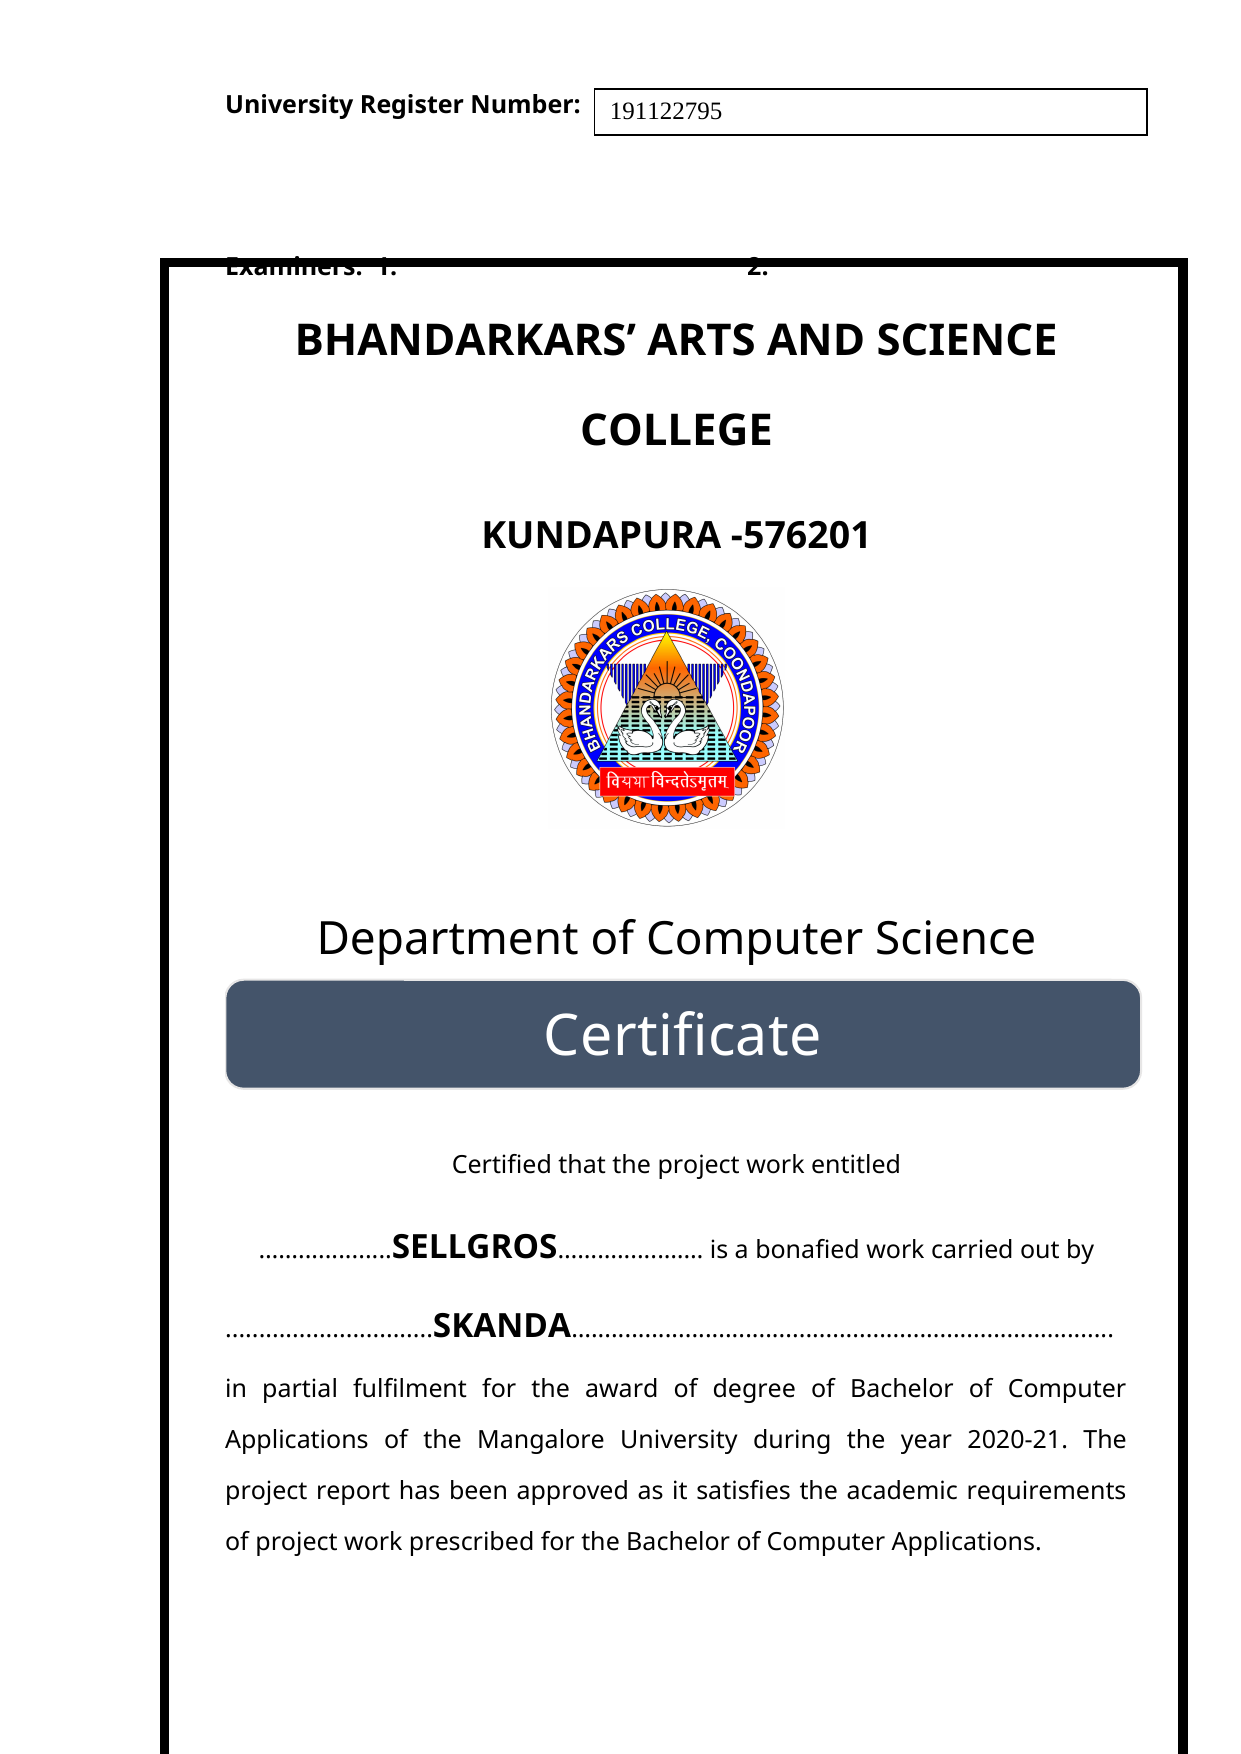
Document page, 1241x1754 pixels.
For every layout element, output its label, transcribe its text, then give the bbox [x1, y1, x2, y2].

text ...............................SKANDA….............................................................................. [225, 1302, 1128, 1347]
text Department of Computer Science [225, 1079, 1128, 1099]
text KUNDAPURA -576201 [225, 508, 1128, 559]
text Department of Computer Science [225, 906, 1128, 990]
text in partial fulfilment for the award of degree of Bachelor of Computer Applications of the Mangalore University during the year 2020-21. The project report has been approved as it satisfies the academic requirements of project work prescribed for the Bachelor of Computer Applications. [225, 1370, 1128, 1557]
picture [548, 587, 785, 829]
text University Register Number: [225, 86, 1128, 120]
text BHANDARKARS’ ARTS AND SCIENCE COLLEGE [225, 309, 1128, 458]
text ……..............SELLGROS……….......…… is a bonafied work carried out by [225, 1223, 1128, 1268]
text Certified that the project work entitled [225, 1147, 1128, 1181]
text Examiners: 1. 2. [225, 249, 1128, 283]
